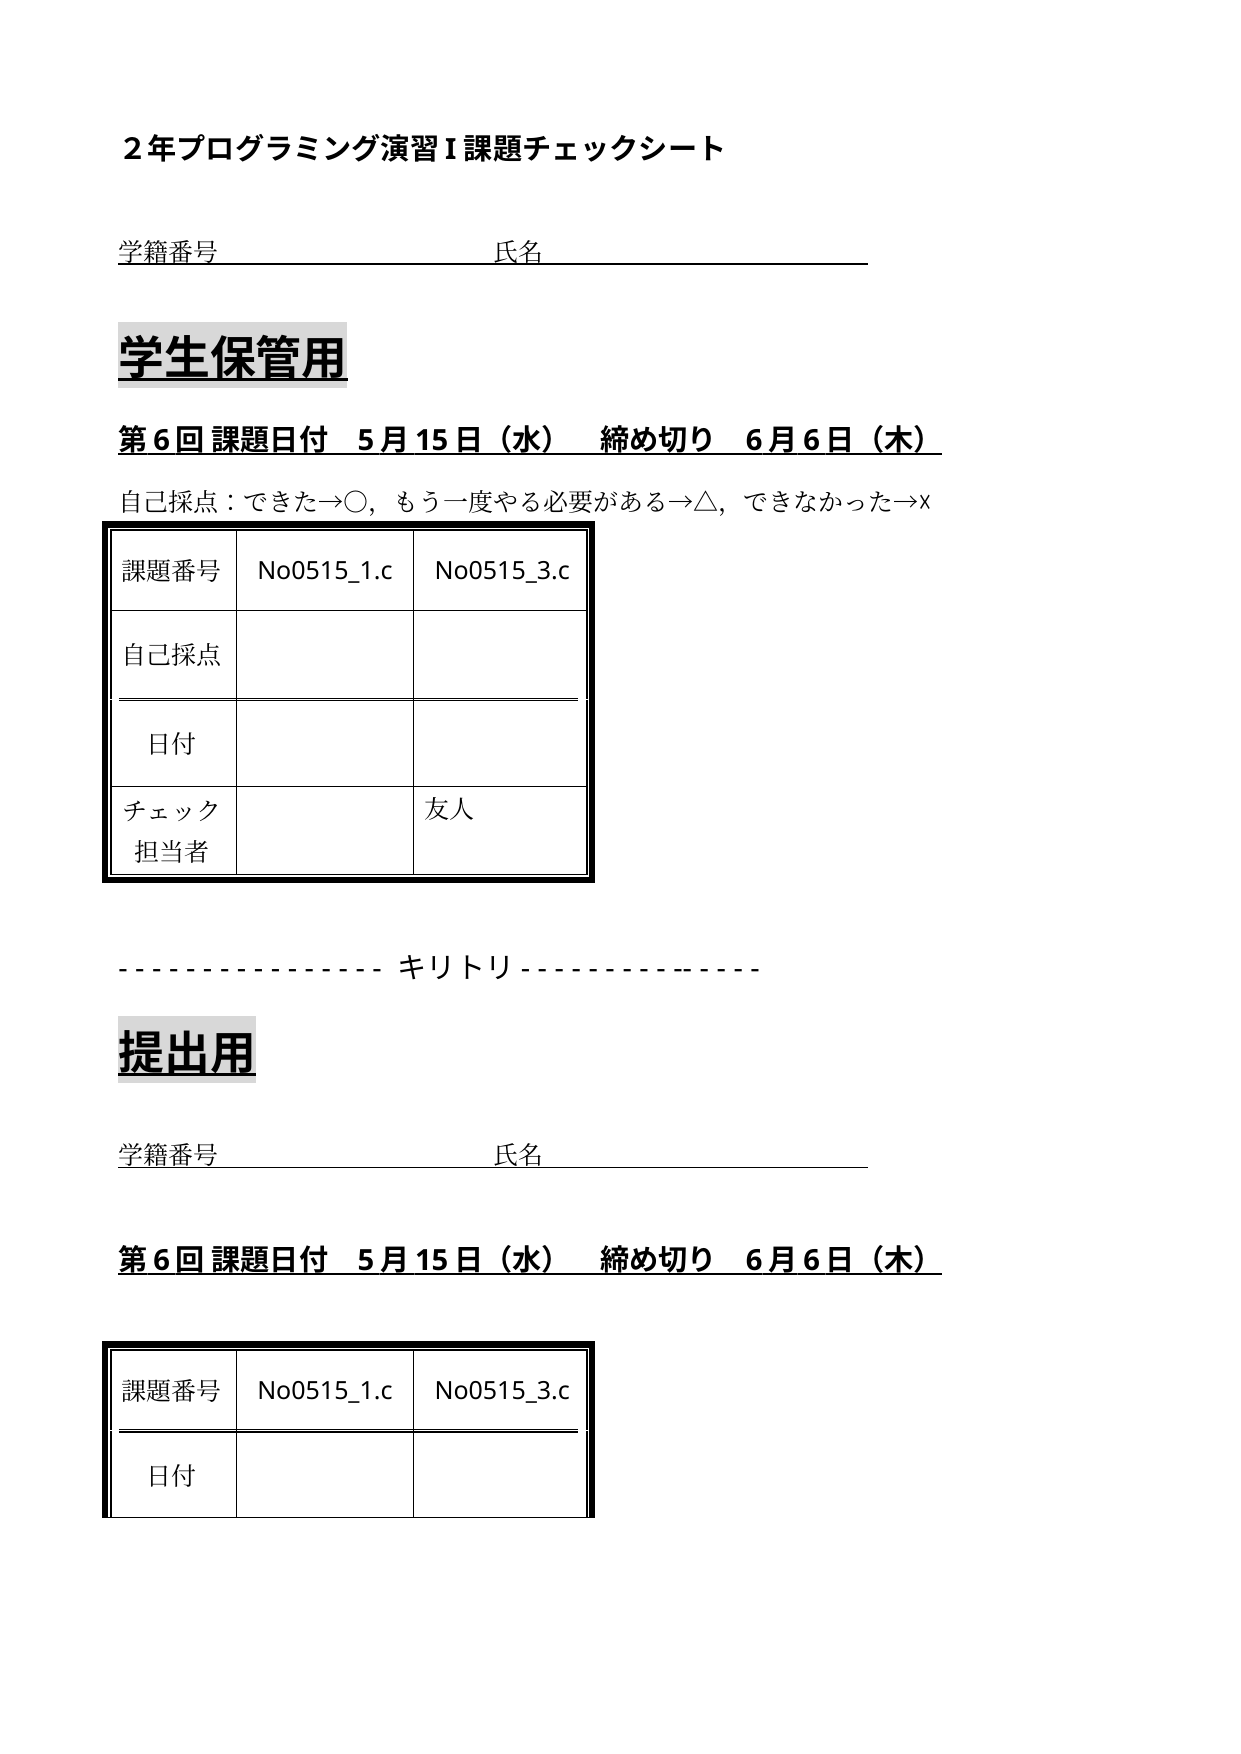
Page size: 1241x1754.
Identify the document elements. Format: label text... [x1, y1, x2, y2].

table_cell [237, 611, 413, 697]
table_cell [237, 701, 413, 786]
text ２年プログラミング演習I 課題チェックシート [118, 105, 1122, 188]
text 第6回 課題日付 5月15日（水） 締め切り 6月6日（木） [118, 1216, 1122, 1299]
table_header No0515_3.c [414, 1351, 586, 1429]
table_cell [237, 787, 413, 873]
table_header No0515_1.c [237, 1351, 413, 1429]
table_cell [414, 611, 586, 697]
text 学籍番号 氏名 [118, 230, 1122, 271]
table_header 課題番号 [112, 1351, 236, 1429]
table_header No0515_3.c [414, 531, 586, 609]
text 自己採点：できた→○，もう一度やる必要がある→△，できなかった→☓ [118, 480, 1122, 521]
text 提出用 [118, 1008, 1122, 1091]
table_cell チェック担当者 [112, 787, 236, 873]
table_cell [414, 698, 587, 786]
table_cell [414, 1429, 589, 1517]
table_cell 自己採点 [112, 611, 236, 697]
text - - - - - - - - - - - - - - - - キリトリ - - - - - - - - - -- - - - - [118, 924, 1122, 1008]
text 学籍番号 氏名 [118, 1133, 1122, 1174]
table_header 課題番号 [112, 531, 236, 609]
table_cell 日付 [112, 698, 236, 786]
table_cell 友人 [414, 787, 586, 873]
text 学生保管用 [118, 313, 1122, 396]
text 第6回 課題日付 5月15日（水） 締め切り 6月6日（木） [118, 396, 1122, 480]
table_cell [237, 1433, 413, 1517]
table_header No0515_1.c [237, 531, 413, 609]
table_cell 日付 [108, 1429, 236, 1517]
